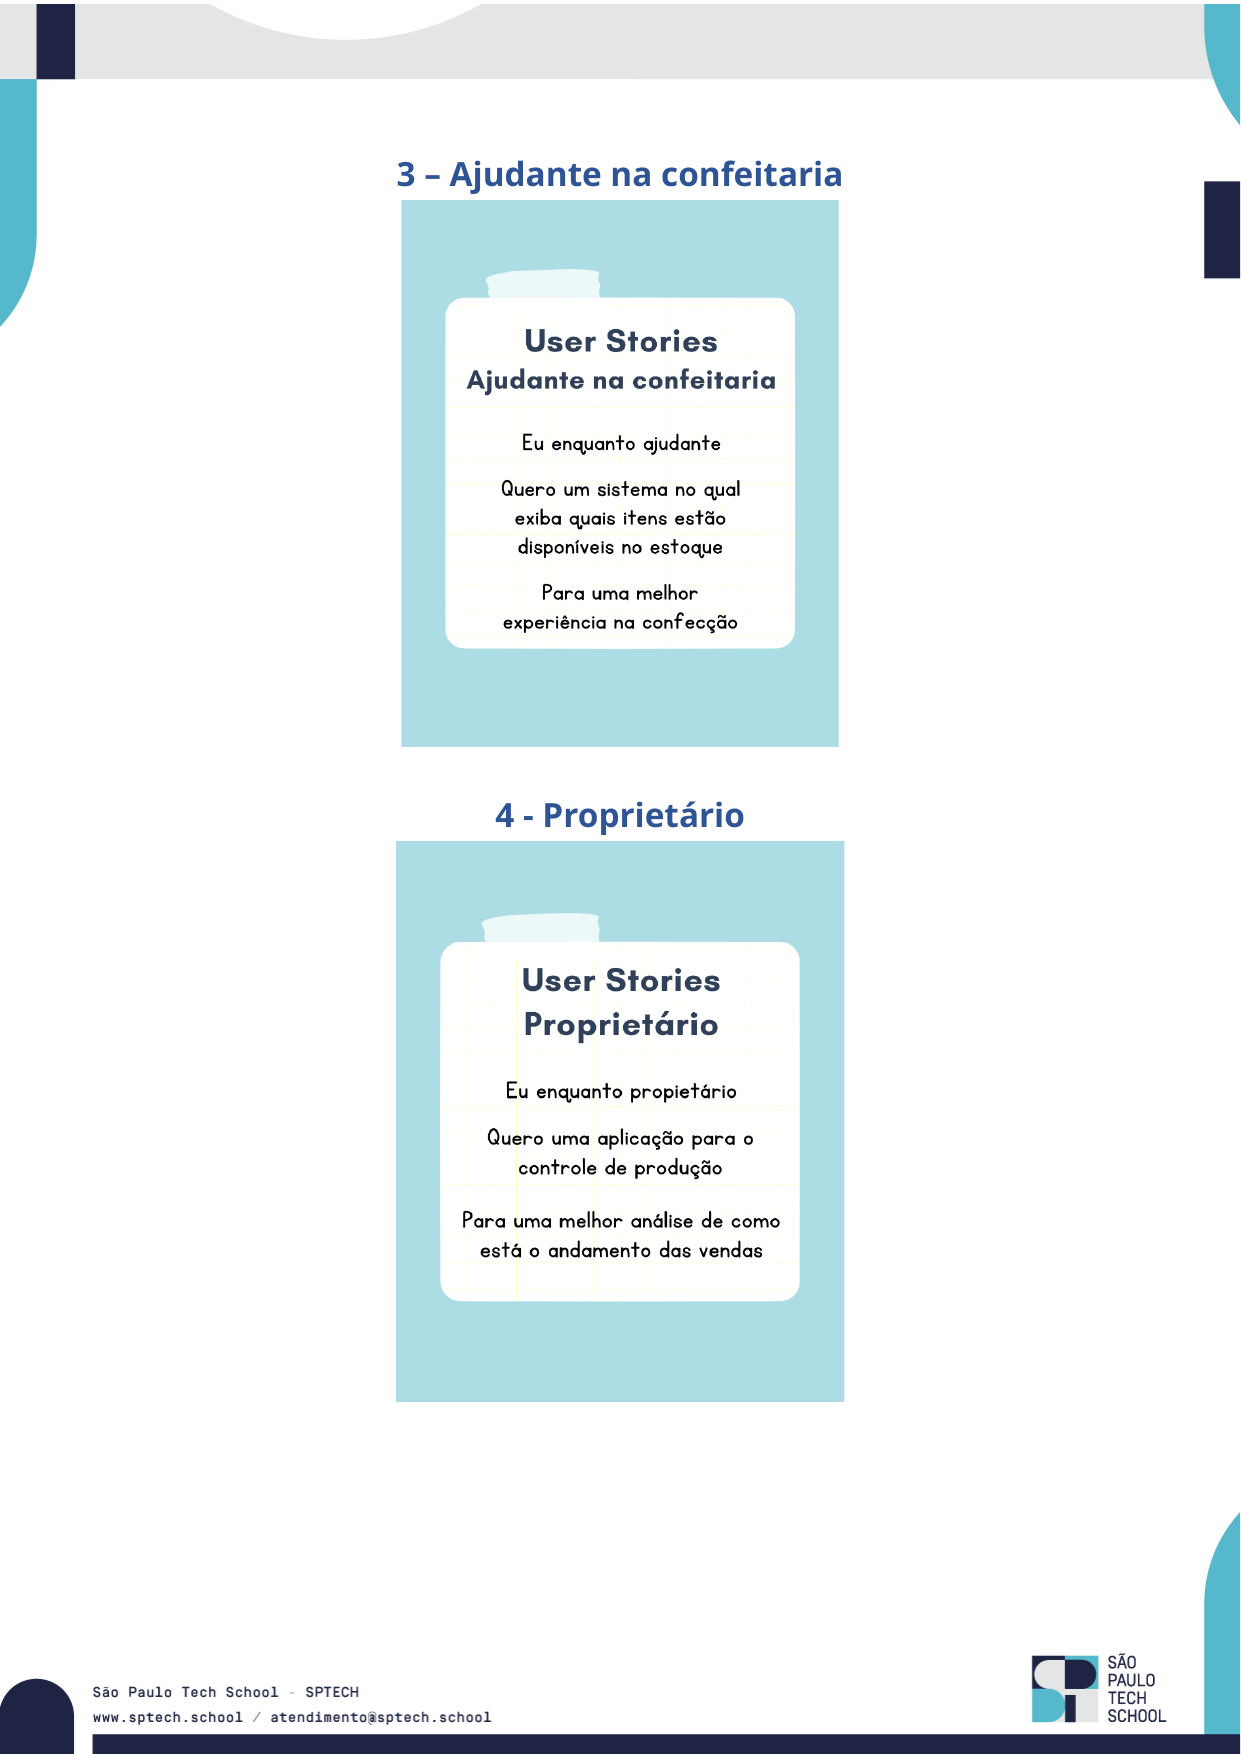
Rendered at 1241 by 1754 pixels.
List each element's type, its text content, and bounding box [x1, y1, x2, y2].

picture [0, 4, 1241, 1754]
text 3 – Ajudante na confeitaria [100, 150, 1140, 196]
text 4 - Proprietário [100, 792, 1140, 837]
